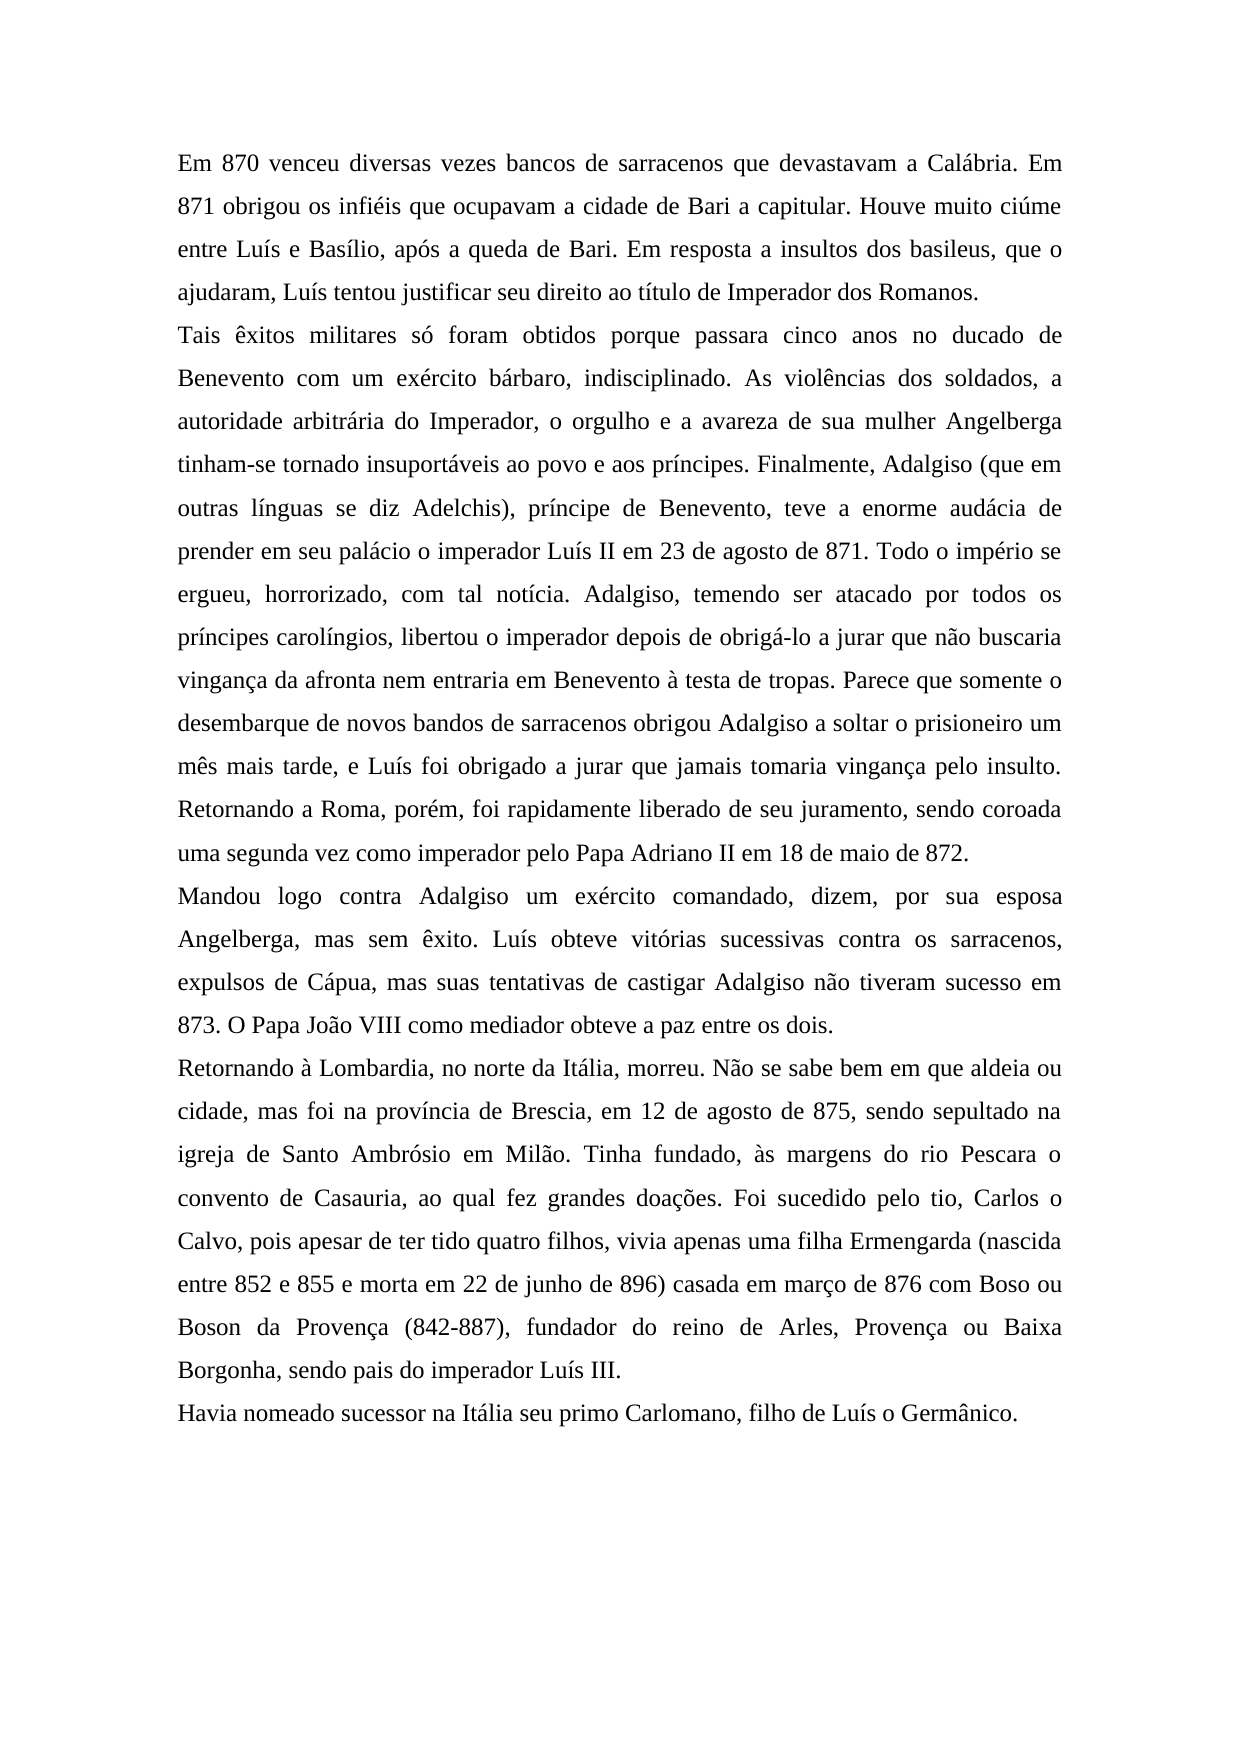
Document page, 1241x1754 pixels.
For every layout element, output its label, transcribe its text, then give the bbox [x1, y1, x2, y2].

text Havia nomeado sucessor na Itália seu primo Carlomano, filho de Luís o Germânico. [177, 1398, 1063, 1427]
text Em 870 venceu diversas vezes bancos de sarracenos que devastavam a Calábria. Em 871 obrigou os infiéis que ocupavam a cidade de Bari a capitular. Houve muito ciúme entre Luís e Basílio, após a queda de Bari. Em resposta a insultos dos basileus, que o ajudaram, Luís tentou justificar seu direito ao título de Imperador dos Romanos. [177, 148, 1063, 306]
text Retornando à Lombardia, no norte da Itália, morreu. Não se sabe bem em que aldeia ou cidade, mas foi na província de Brescia, em 12 de agosto de 875, sendo sepultado na igreja de Santo Ambrósio em Milão. Tinha fundado, às margens do rio Pescara o convento de Casauria, ao qual fez grandes doações. Foi sucedido pelo tio, Carlos o Calvo, pois apesar de ter tido quatro filhos, vivia apenas uma filha Ermengarda (nascida entre 852 e 855 e morta em 22 de junho de 896) casada em março de 876 com Boso ou Boson da Provença (842-887), fundador do reino de Arles, Provença ou Baixa Borgonha, sendo pais do imperador Luís III. [177, 1053, 1063, 1384]
text Tais êxitos militares só foram obtidos porque passara cinco anos no ducado de Benevento com um exército bárbaro, indisciplinado. As violências dos soldados, a autoridade arbitrária do Imperador, o orgulho e a avareza de sua mulher Angelberga tinham-se tornado insuportáveis ao povo e aos príncipes. Finalmente, Adalgiso (que em outras línguas se diz Adelchis), príncipe de Benevento, teve a enorme audácia de prender em seu palácio o imperador Luís II em 23 de agosto de 871. Todo o império se ergueu, horrorizado, com tal notícia. Adalgiso, temendo ser atacado por todos os príncipes carolíngios, libertou o imperador depois de obrigá-lo a jurar que não buscaria vingança da afronta nem entraria em Benevento à testa de tropas. Parece que somente o desembarque de novos bandos de sarracenos obrigou Adalgiso a soltar o prisioneiro um mês mais tarde, e Luís foi obrigado a jurar que jamais tomaria vingança pelo insulto. Retornando a Roma, porém, foi rapidamente liberado de seu juramento, sendo coroada uma segunda vez como imperador pelo Papa Adriano II em 18 de maio de 872. [177, 320, 1063, 866]
text Mandou logo contra Adalgiso um exército comandado, dizem, por sua esposa Angelberga, mas sem êxito. Luís obteve vitórias sucessivas contra os sarracenos, expulsos de Cápua, mas suas tentativas de castigar Adalgiso não tiveram sucesso em 873. O Papa João VIII como mediador obteve a paz entre os dois. [177, 881, 1063, 1039]
